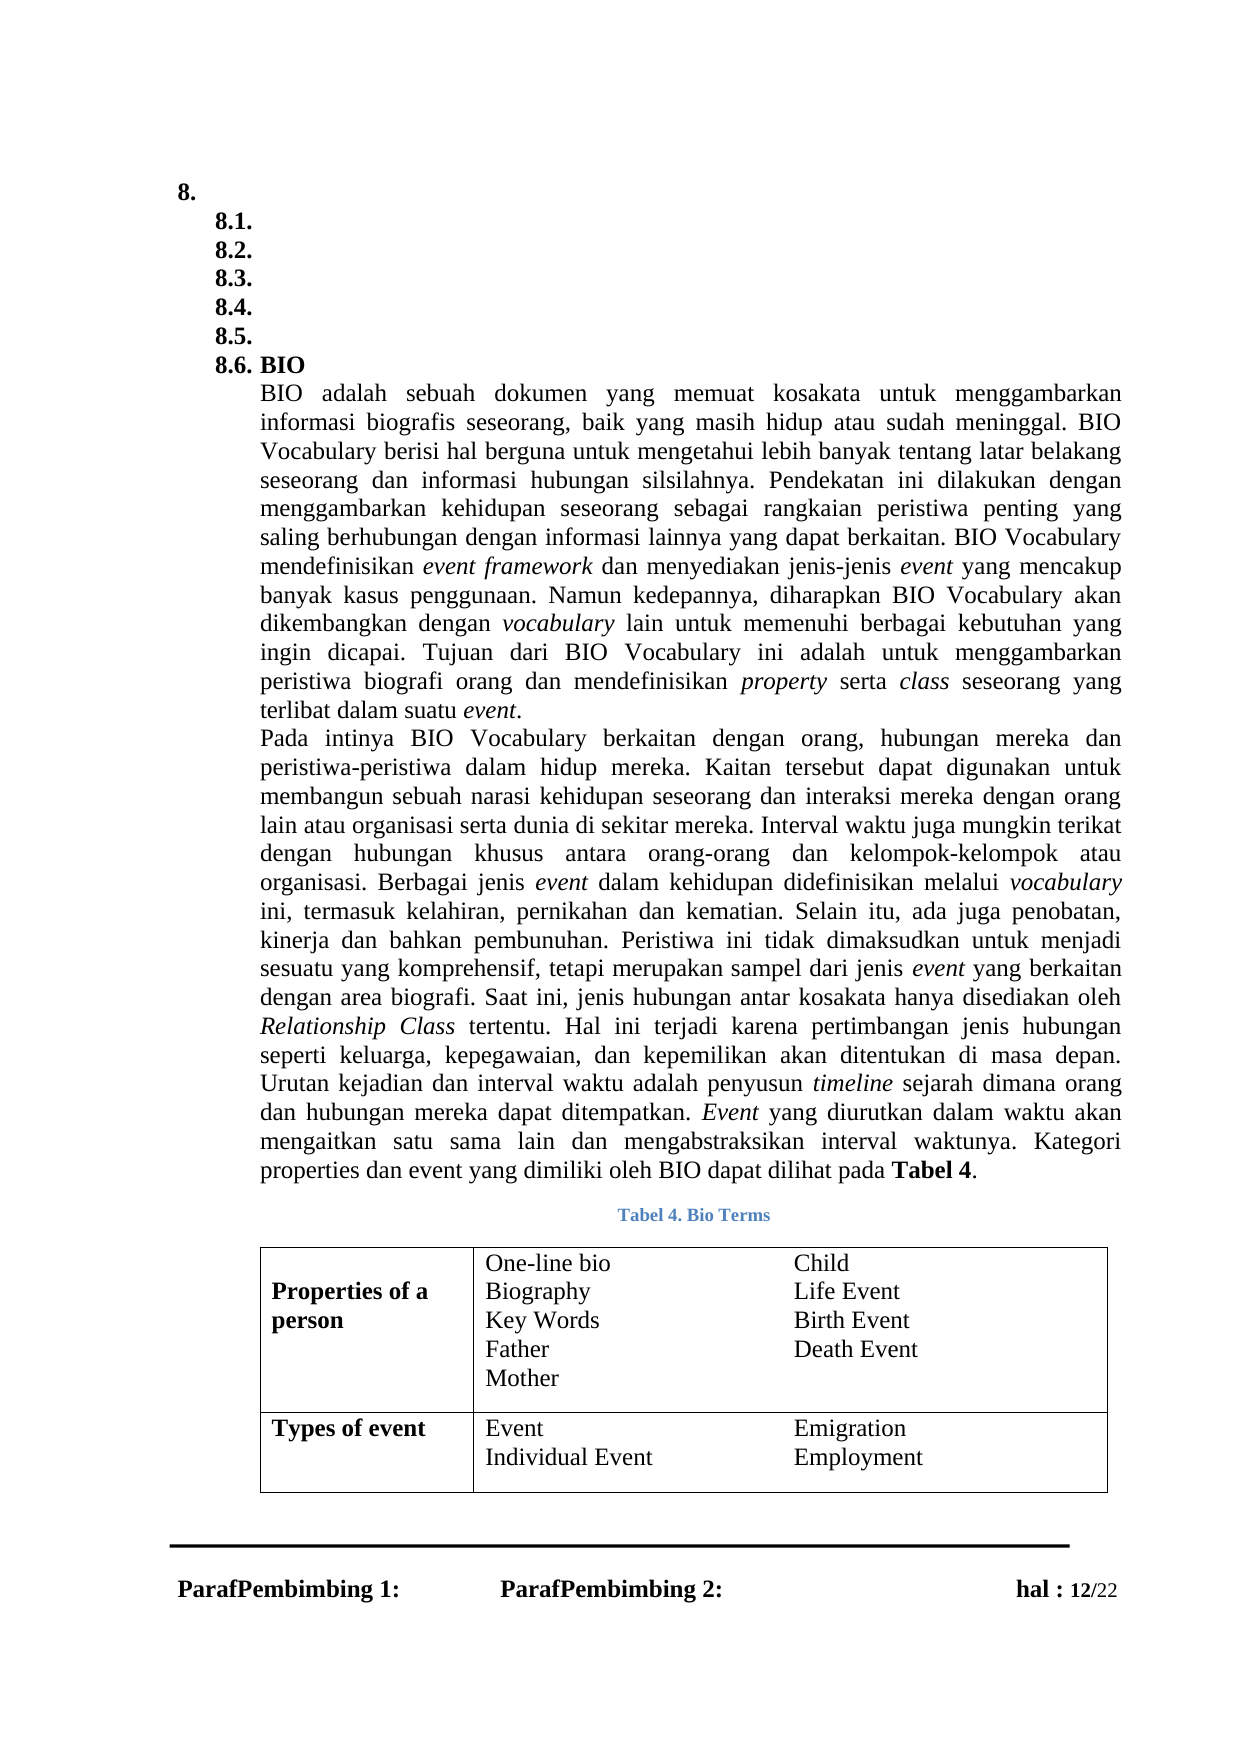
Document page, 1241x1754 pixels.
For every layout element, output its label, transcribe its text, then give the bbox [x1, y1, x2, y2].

text Tabel 4. Bio Terms [266, 1204, 1122, 1226]
table_header Properties of a person [261, 1248, 473, 1412]
list BIO adalah sebuah dokumen yang memuat kosakata untuk menggambarkan informasi biografis seseorang, baik yang masih hidup atau sudah meninggal. BIO Vocabulary berisi hal berguna untuk mengetahui lebih banyak tentang latar belakang seseorang dan informasi hubungan silsilahnya. Pendekatan ini dilakukan dengan menggambarkan kehidupan seseorang sebagai rangkaian peristiwa penting yang saling berhubungan dengan informasi lainnya yang dapat berkaitan. BIO Vocabulary mendefinisikan event framework dan menyediakan jenis-jenis event yang mencakup banyak kasus penggunaan. Namun kedepannya, diharapkan BIO Vocabulary akan dikembangkan dengan vocabulary lain untuk memenuhi berbagai kebutuhan yang ingin dicapai. Tujuan dari BIO Vocabulary ini adalah untuk menggambarkan peristiwa biografi orang dan mendefinisikan property serta class seseorang yang terlibat dalam suatu event. [260, 378, 1122, 723]
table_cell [783, 1413, 1107, 1492]
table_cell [474, 1413, 782, 1492]
list Pada intinya BIO Vocabulary berkaitan dengan orang, hubungan mereka dan peristiwa-peristiwa dalam hidup mereka. Kaitan tersebut dapat digunakan untuk membangun sebuah narasi kehidupan seseorang dan interaksi mereka dengan orang lain atau organisasi serta dunia di sekitar mereka. Interval waktu juga mungkin terikat dengan hubungan khusus antara orang-orang dan kelompok-kelompok atau organisasi. Berbagai jenis event dalam kehidupan didefinisikan melalui vocabulary ini, termasuk kelahiran, pernikahan dan kematian. Selain itu, ada juga penobatan, kinerja dan bahkan pembunuhan. Peristiwa ini tidak dimaksudkan untuk menjadi sesuatu yang komprehensif, tetapi merupakan sampel dari jenis event yang berkaitan dengan area biografi. Saat ini, jenis hubungan antar kosakata hanya disediakan oleh Relationship Class tertentu. Hal ini terjadi karena pertimbangan jenis hubungan seperti keluarga, kepegawaian, dan kepemilikan akan ditentukan di masa depan. Urutan kejadian dan interval waktu adalah penyusun timeline sejarah dimana orang dan hubungan mereka dapat ditempatkan. Event yang diurutkan dalam waktu akan mengaitkan satu sama lain dan mengabstraksikan interval waktunya. Kategori properties dan event yang dimiliki oleh BIO dapat dilihat pada Tabel 4. [260, 723, 1122, 1183]
table_header Child Life Event Birth Event Death Event [783, 1248, 1107, 1412]
table_header One-line bio Biography Key Words Father Mother [474, 1248, 782, 1412]
table_cell Types of event [261, 1413, 473, 1492]
list BIO [215, 350, 1122, 378]
